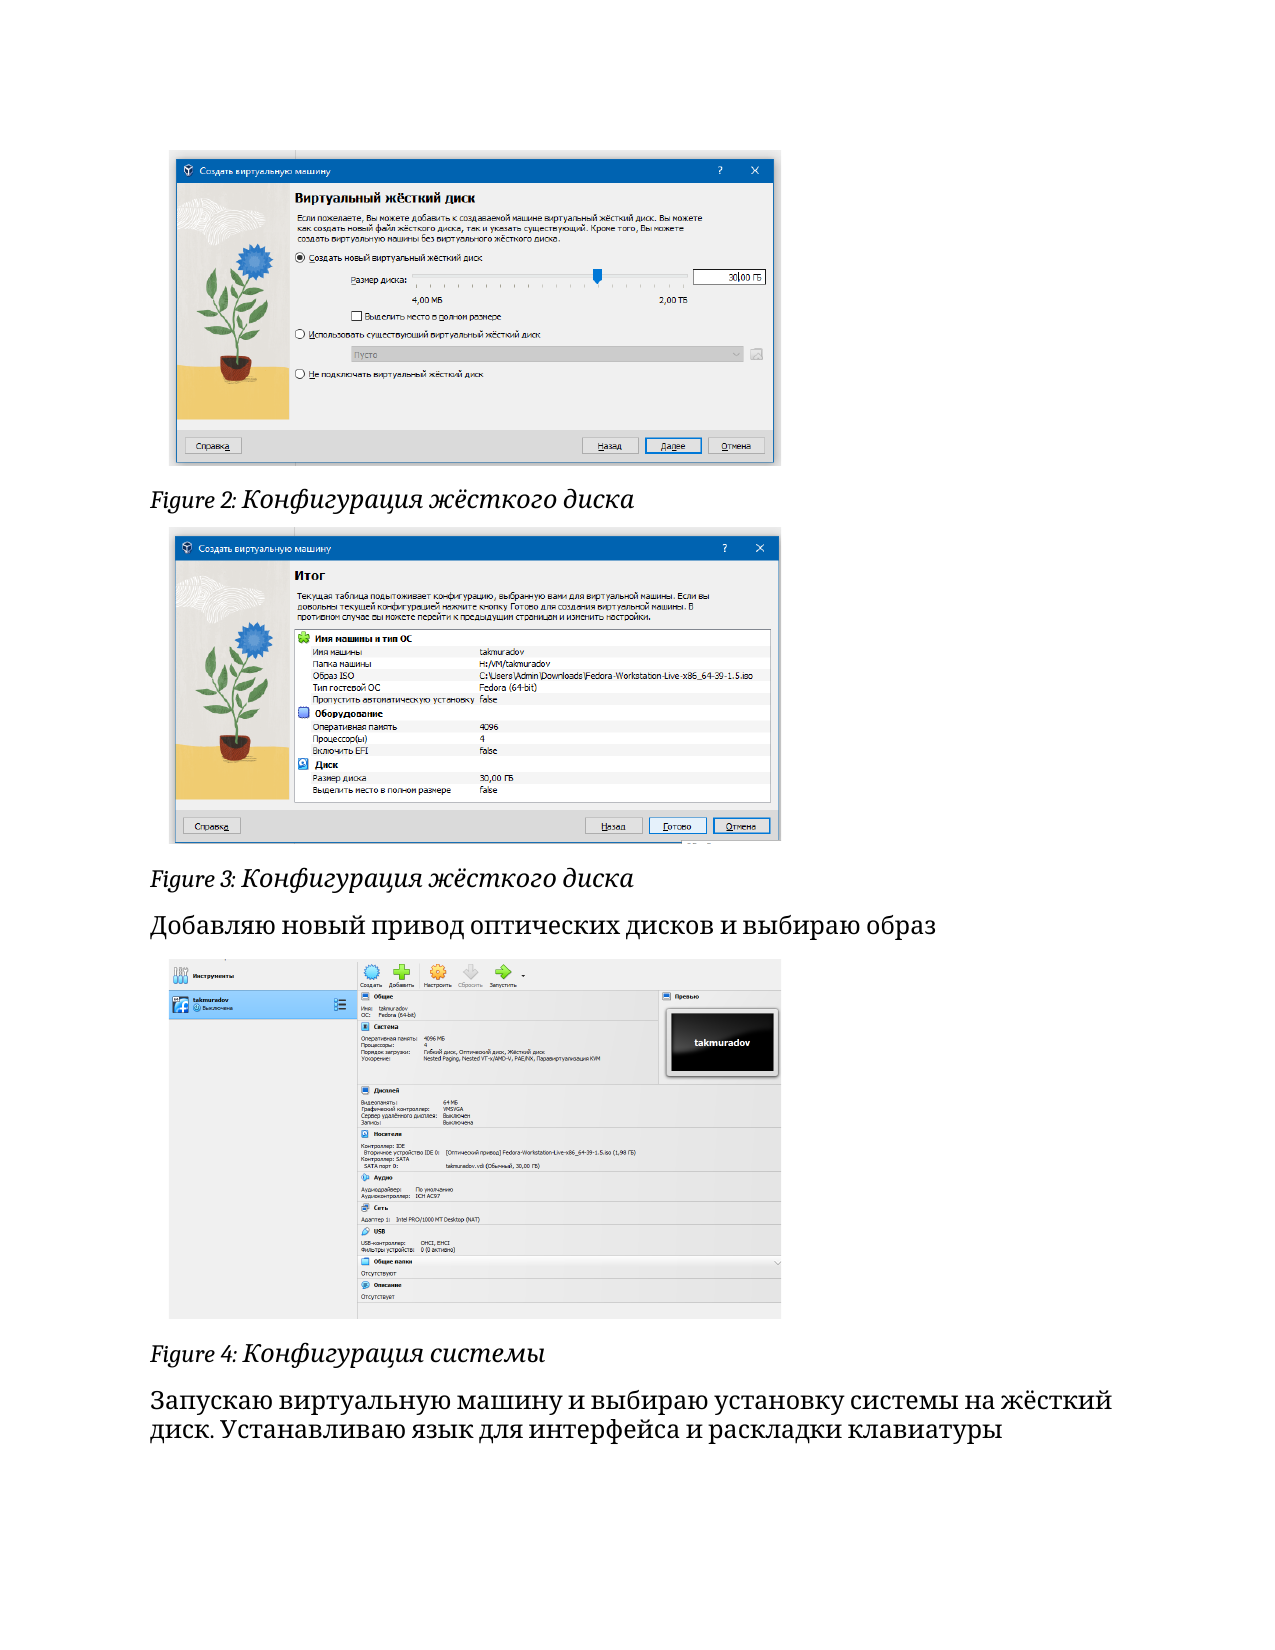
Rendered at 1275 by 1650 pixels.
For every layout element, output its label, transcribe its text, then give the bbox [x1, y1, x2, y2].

text Figure 2: Конфигурация жёсткого диска [150, 486, 1125, 515]
picture [168, 527, 782, 844]
text Figure 4: Конфигурация системы [150, 1339, 1125, 1368]
text Добавляю новый привод оптических дисков и выбираю образ [150, 912, 1125, 941]
picture [168, 959, 782, 1319]
text Figure 3: Конфигурация жёсткого диска [150, 864, 1125, 893]
picture [168, 150, 782, 466]
text Запускаю виртуальную машину и выбираю установку системы на жёсткий диск. Устанавливаю язык для интерфейса и раскладки клавиатуры [150, 1387, 1125, 1444]
